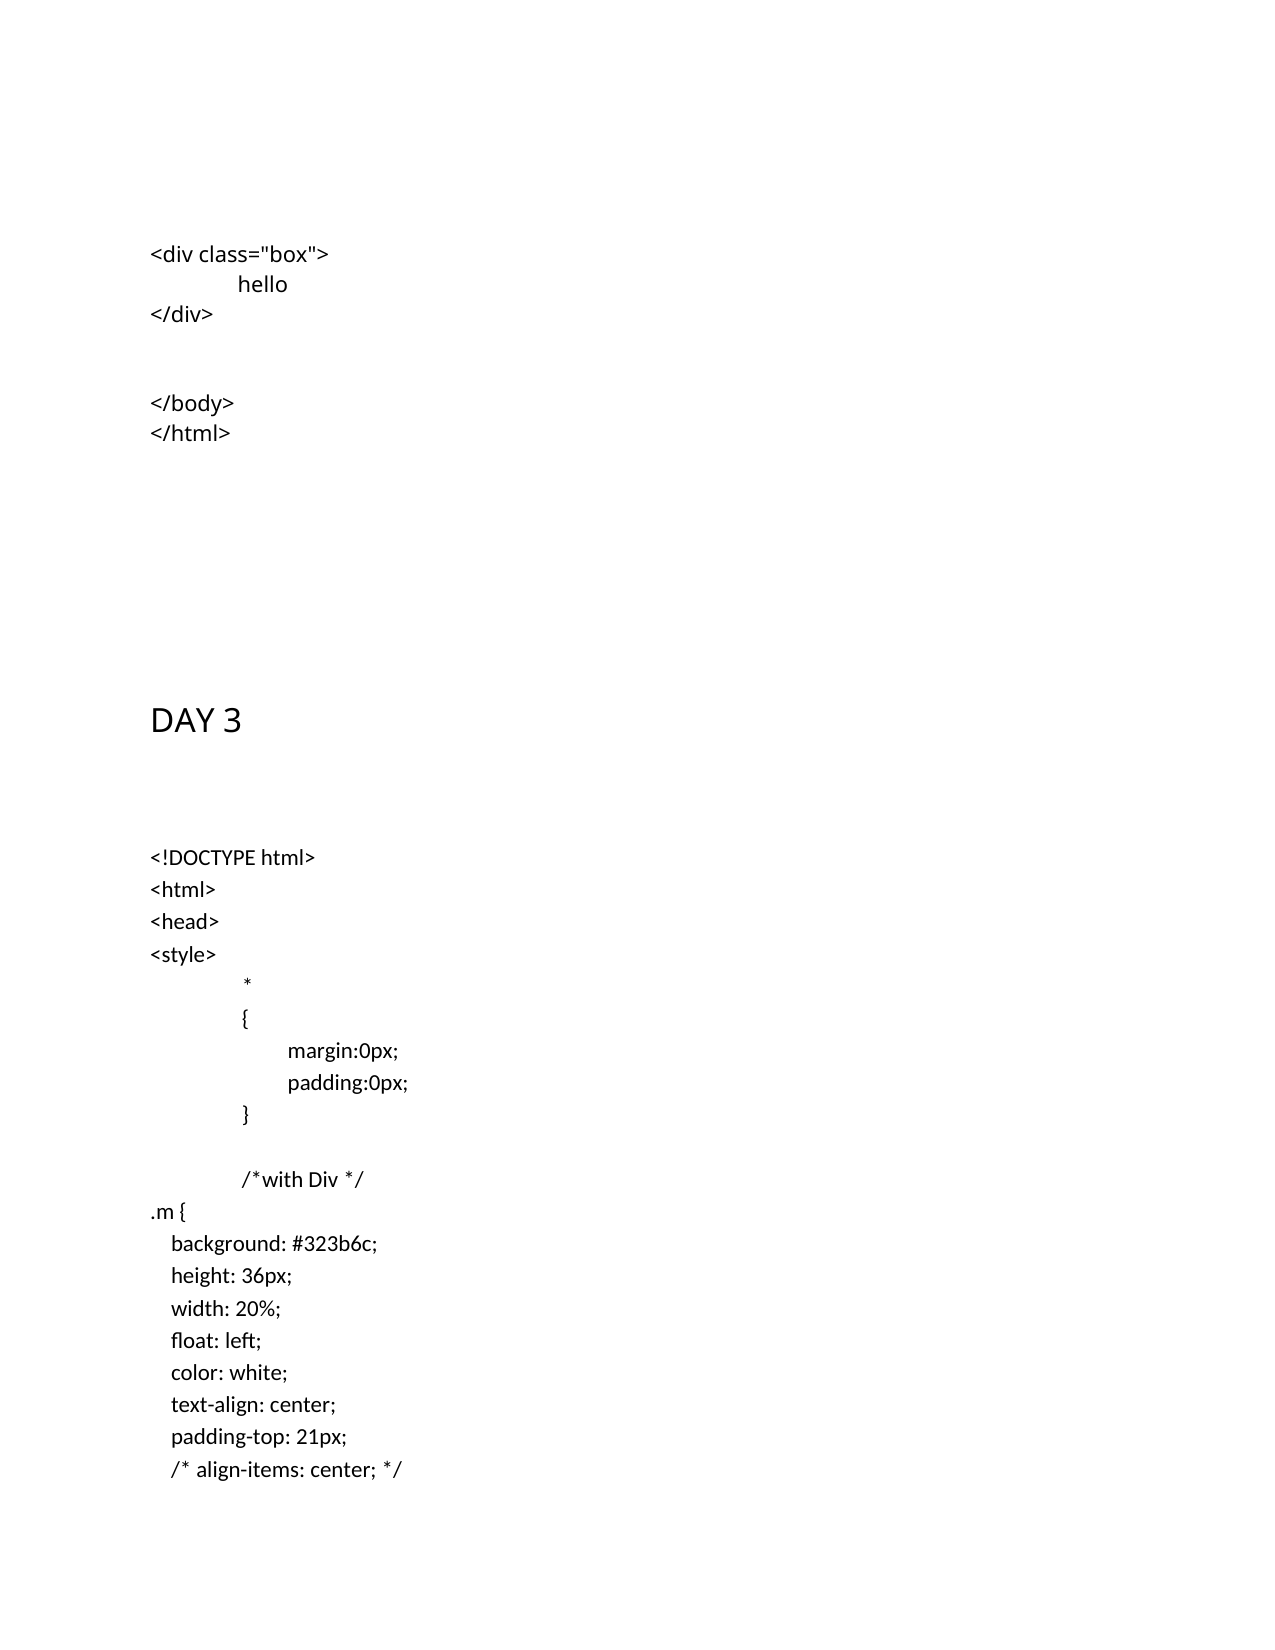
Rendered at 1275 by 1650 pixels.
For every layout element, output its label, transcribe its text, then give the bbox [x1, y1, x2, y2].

text DAY 3 [150, 697, 1125, 742]
